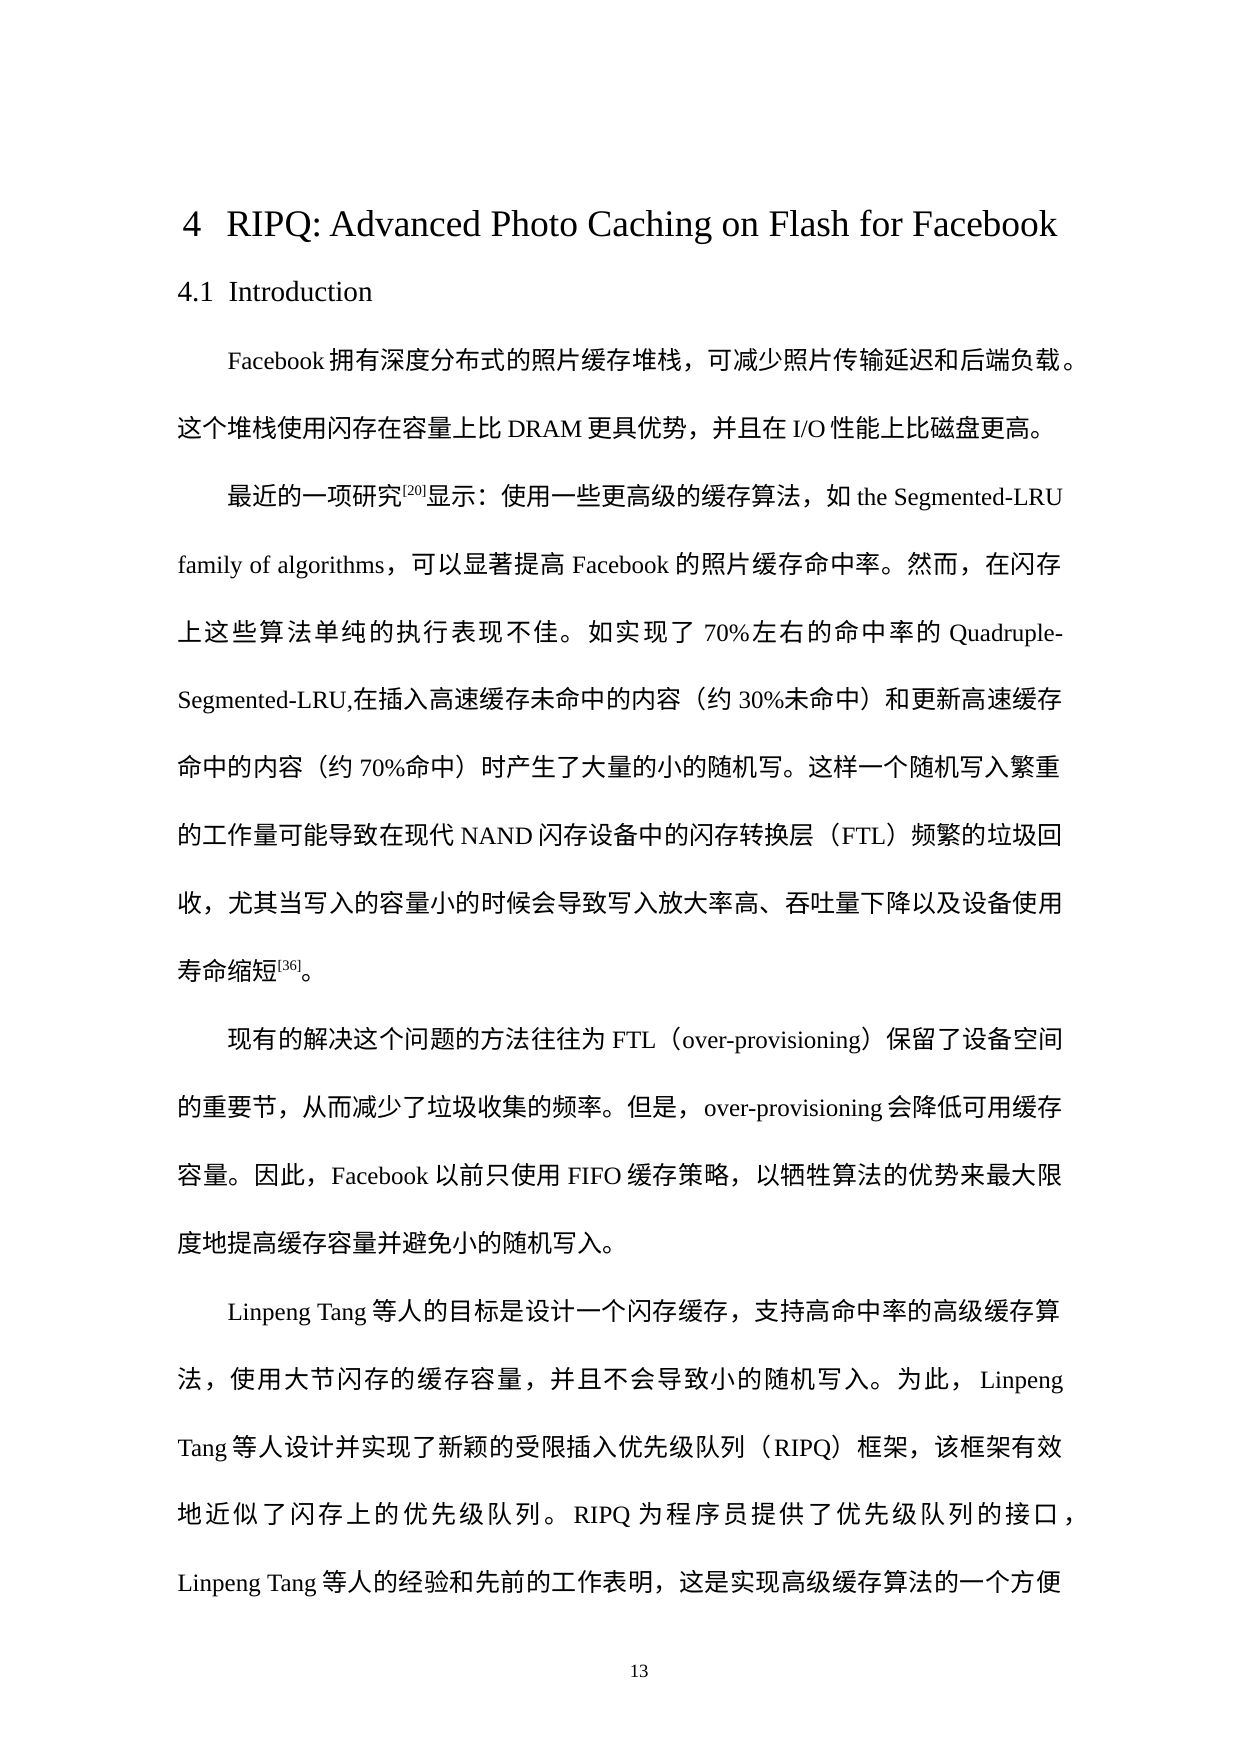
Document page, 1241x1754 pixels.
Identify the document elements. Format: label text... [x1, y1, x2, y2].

subtitle RIPQ: Advanced Photo Caching on Flash for Facebook [177, 189, 1063, 257]
text 现有的解决这个问题的方法往往为FTL（over-provisioning）保留了设备空间的重要节，从而减少了垃圾收集的频率。但是，over-provisioning会降低可用缓存容量。因此，Facebook以前只使用FIFO缓存策略，以牺牲算法的优势来最大限度地提高缓存容量并避免小的随机写入。 [177, 1004, 1063, 1275]
subtitle Introduction [177, 274, 1063, 308]
text Facebook拥有深度分布式的照片缓存堆栈，可减少照片传输延迟和后端负载。这个堆栈使用闪存在容量上比DRAM更具优势，并且在I/O性能上比磁盘更高。 [177, 324, 1063, 460]
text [177, 1275, 1063, 1615]
text 最近的一项研究[20]显示：使用一些更高级的缓存算法，如the Segmented-LRU family of algorithms，可以显著提高Facebook的照片缓存命中率。然而，在闪存上这些算法单纯的执行表现不佳。如实现了70%左右的命中率的Quadruple-Segmented-LRU,在插入高速缓存未命中的内容（约30%未命中）和更新高速缓存命中的内容（约70%命中）时产生了大量的小的随机写。这样一个随机写入繁重的工作量可能导致在现代NAND闪存设备中的闪存转换层（FTL）频繁的垃圾回收，尤其当写入的容量小的时候会导致写入放大率高、吞吐量下降以及设备使用寿命缩短[36]。 [177, 460, 1063, 1004]
